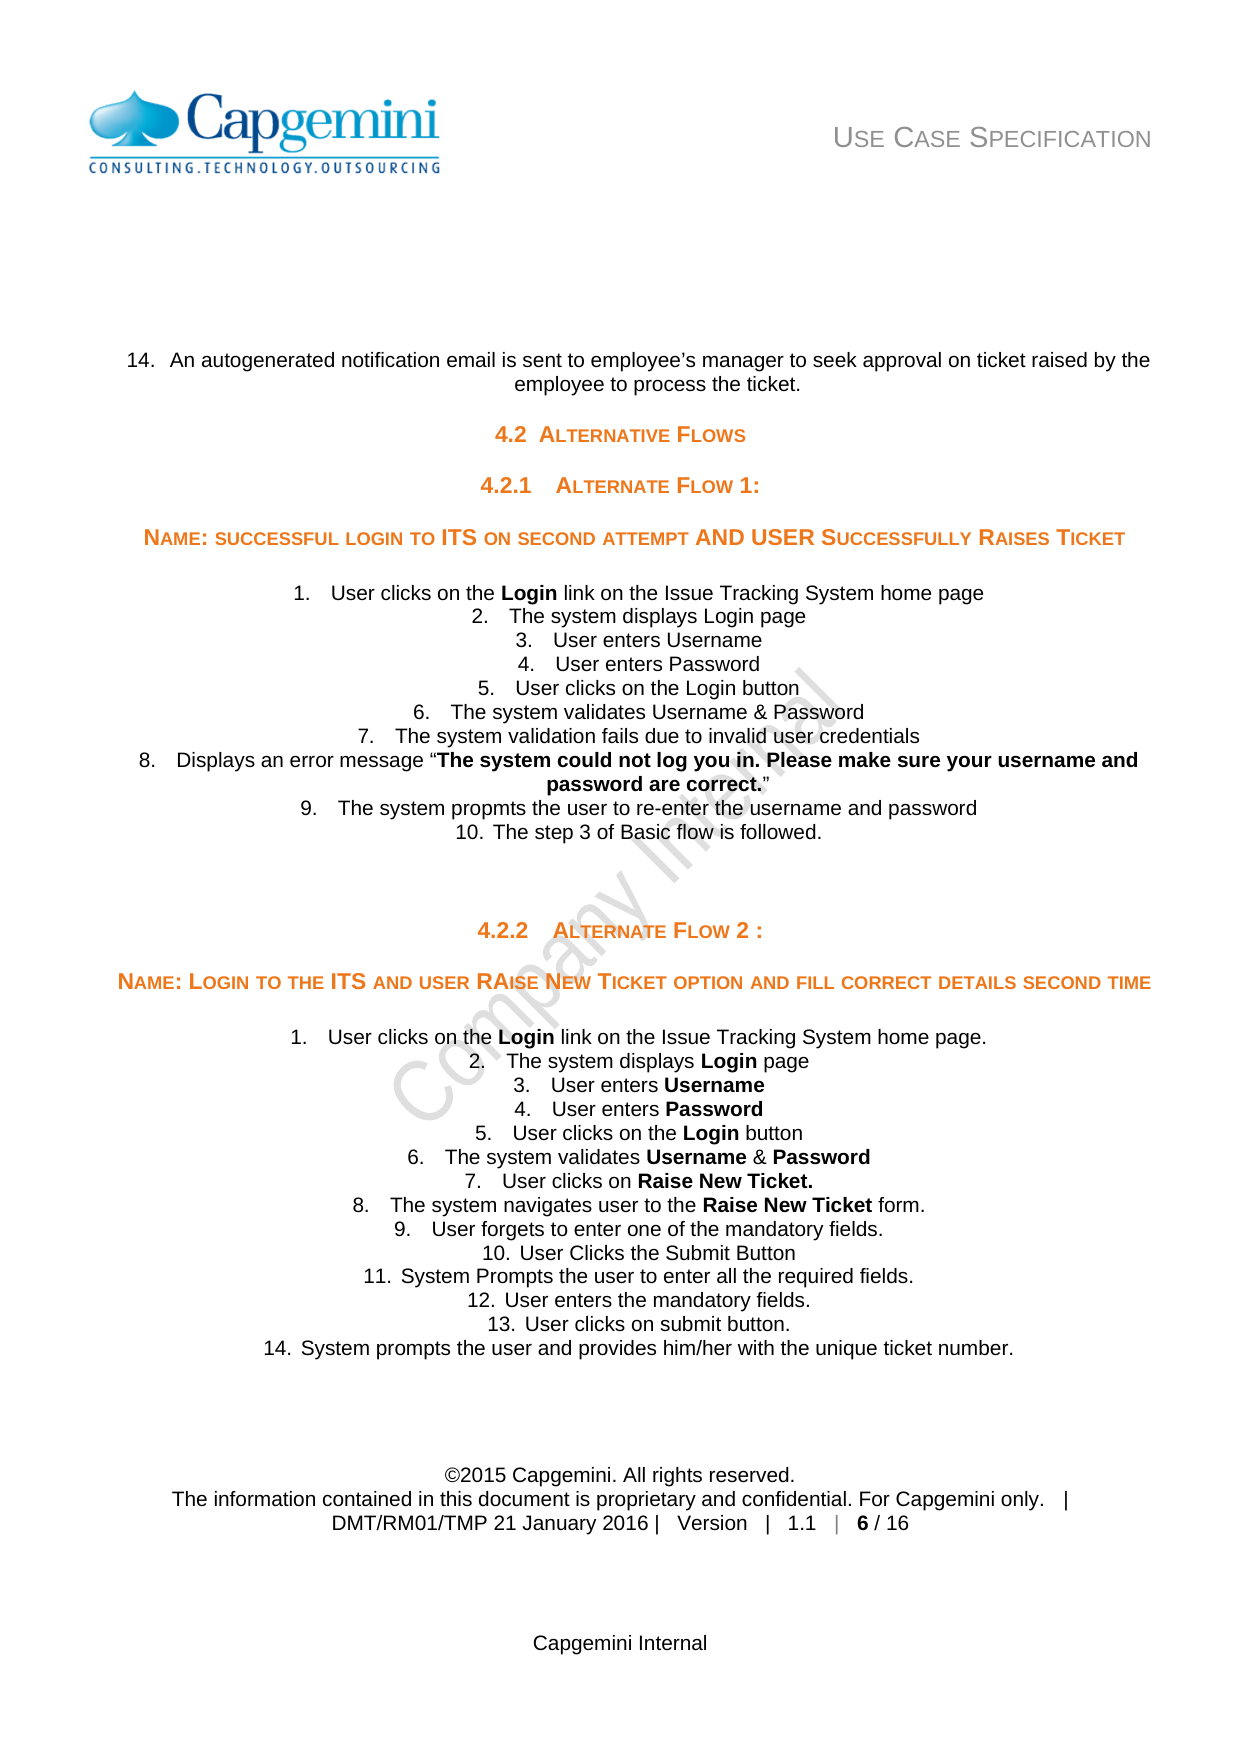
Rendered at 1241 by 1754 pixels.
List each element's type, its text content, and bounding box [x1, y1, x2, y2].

list User forgets to enter one of the mandatory fields. [126, 1216, 1152, 1240]
list User clicks on Raise New Ticket. [126, 1168, 1152, 1192]
subtitle Alternative Flows [89, 421, 1152, 447]
list The system navigates user to the Raise New Ticket form. [126, 1192, 1152, 1216]
subtitle Alternate Flow 2 : [89, 917, 1152, 943]
list User clicks on the Login button [126, 1121, 1152, 1144]
list User enters Password [126, 652, 1152, 676]
list User clicks on the Login link on the Issue Tracking System home page [126, 580, 1152, 604]
list An autogenerated notification email is sent to employee’s manager to seek approval on ticket raised by the employee to process the ticket. [126, 348, 1152, 396]
list The step 3 of Basic flow is followed. [126, 820, 1152, 844]
list User enters Username [126, 1073, 1152, 1097]
subtitle Name: Login to the ITS and user RAise New Ticket option and fill correct details second time [117, 968, 1152, 994]
list The system propmts the user to re-enter the username and password [126, 796, 1152, 820]
list User clicks on submit button. [126, 1312, 1152, 1336]
list User Clicks the Submit Button [126, 1240, 1152, 1264]
list User clicks on the Login button [126, 676, 1152, 700]
subtitle Alternate Flow 1: [89, 472, 1152, 499]
list The system displays Login page [126, 604, 1152, 628]
list System Prompts the user to enter all the required fields. [126, 1264, 1152, 1288]
list The system displays Login page [126, 1049, 1152, 1073]
list The system validates Username & Password [126, 700, 1152, 724]
list User enters the mandatory fields. [126, 1288, 1152, 1312]
list Displays an error message “The system could not log you in. Please make sure your username and password are correct.” [126, 748, 1152, 796]
picture [87, 89, 443, 177]
list The system validates Username & Password [126, 1144, 1152, 1168]
list User enters Password [126, 1097, 1152, 1121]
list User enters Username [126, 628, 1152, 652]
subtitle Name: successful login to ITS on second attempt AND USER Successfully Raises Ticket [117, 524, 1152, 550]
list The system validation fails due to invalid user credentials [126, 724, 1152, 748]
list User clicks on the Login link on the Issue Tracking System home page. [126, 1025, 1152, 1049]
list System prompts the user and provides him/her with the unique ticket number. [126, 1336, 1152, 1360]
